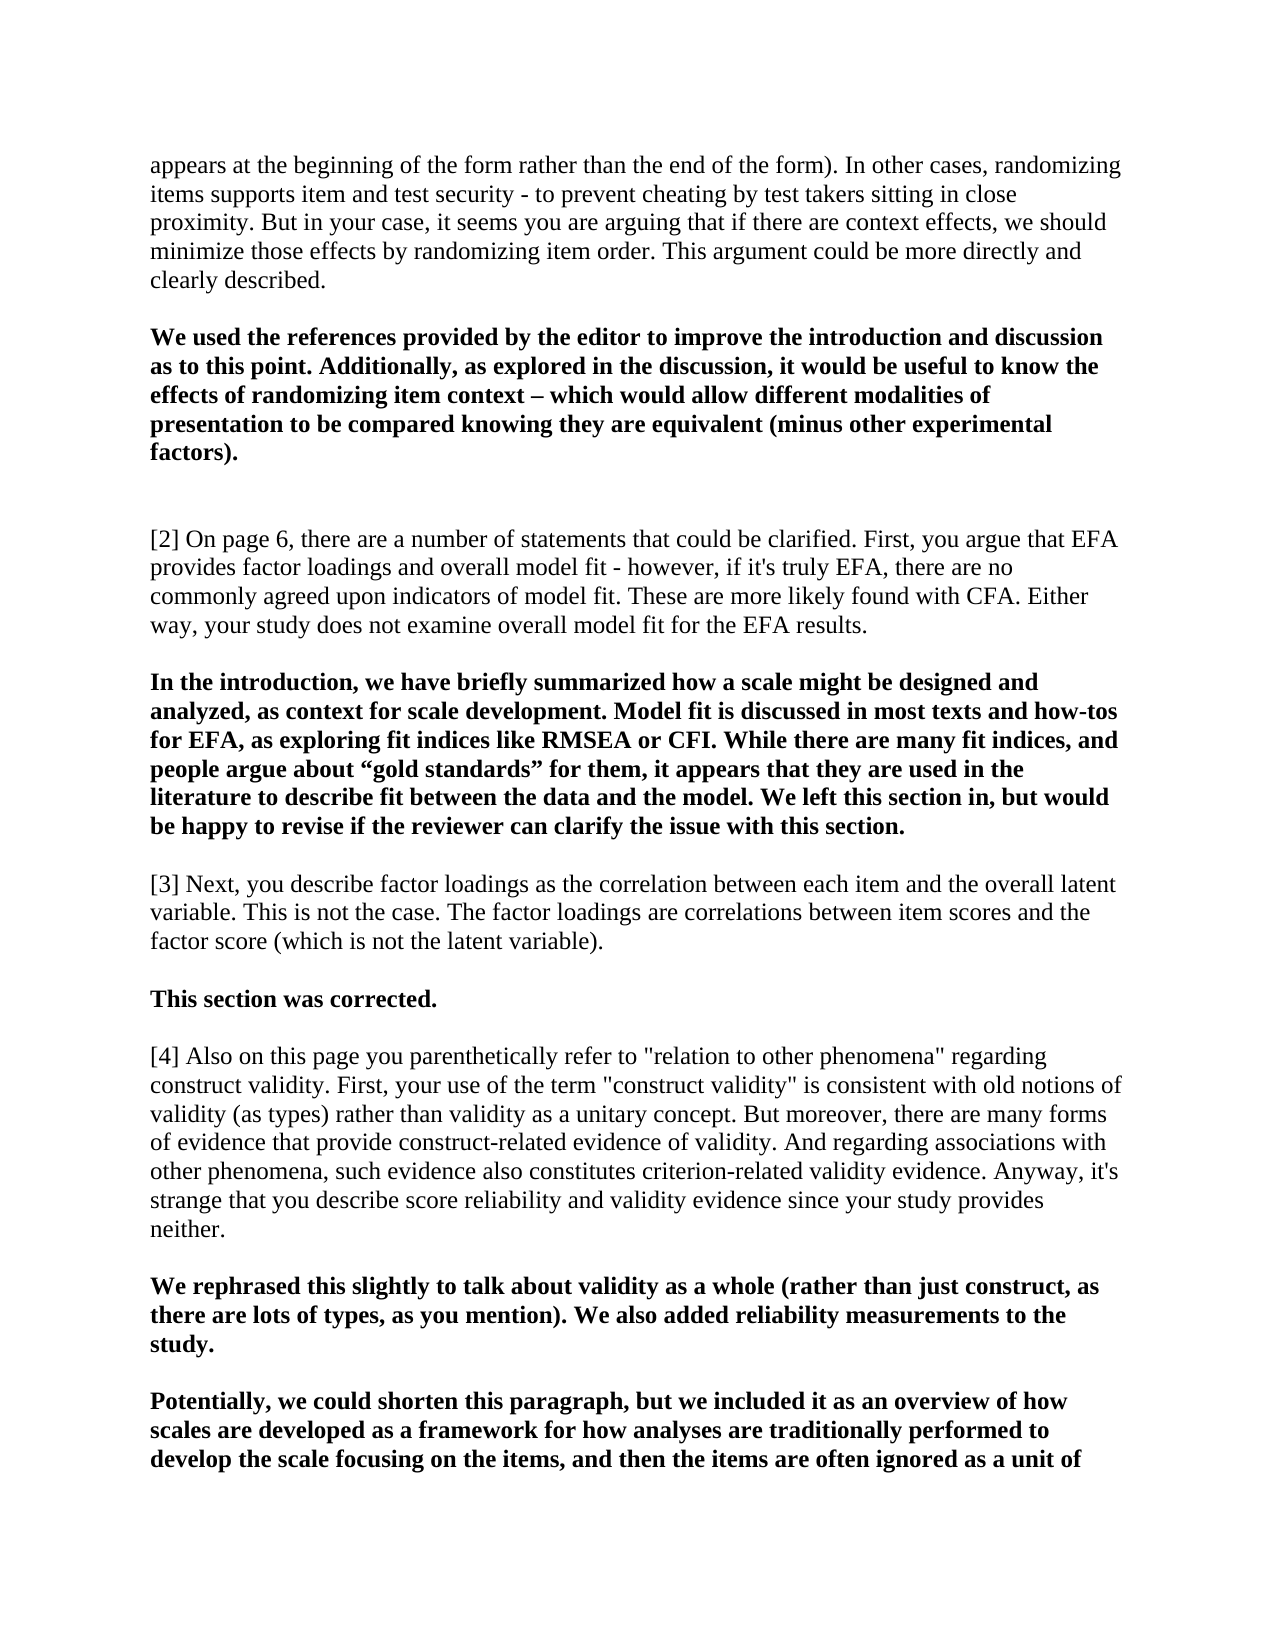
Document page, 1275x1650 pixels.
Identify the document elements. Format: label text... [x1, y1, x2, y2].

text [3] Next, you describe factor loadings as the correlation between each item and the overall latent variable. This is not the case. The factor loadings are correlations between item scores and the factor score (which is not the latent variable). [150, 869, 1125, 955]
text In the introduction, we have briefly summarized how a scale might be designed and analyzed, as context for scale development. Model fit is discussed in most texts and how-tos for EFA, as exploring fit indices like RMSEA or CFI. While there are many fit indices, and people argue about “gold standards” for them, it appears that they are used in the literature to describe fit between the data and the model. We left this section in, but would be happy to revise if the reviewer can clarify the issue with this section. [150, 667, 1125, 840]
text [150, 1386, 1125, 1472]
text [2] On page 6, there are a number of statements that could be clarified. First, you argue that EFA provides factor loadings and overall model fit - however, if it's truly EFA, there are no commonly agreed upon indicators of model fit. These are more likely found with CFA. Either way, your study does not examine overall model fit for the EFA results. [150, 524, 1125, 639]
text We used the references provided by the editor to improve the introduction and discussion as to this point. Additionally, as explored in the discussion, it would be useful to know the effects of randomizing item context – which would allow different modalities of presentation to be compared knowing they are equivalent (minus other experimental factors). [150, 322, 1125, 466]
text This section was corrected. [150, 984, 1125, 1012]
text [4] Also on this page you parenthetically refer to "relation to other phenomena" regarding construct validity. First, your use of the term "construct validity" is consistent with old notions of validity (as types) rather than validity as a unitary concept. But moreover, there are many forms of evidence that provide construct-related evidence of validity. And regarding associations with other phenomena, such evidence also constitutes criterion-related validity evidence. Anyway, it's strange that you describe score reliability and validity evidence since your study provides neither. [150, 1041, 1125, 1242]
text We rephrased this slightly to talk about validity as a whole (rather than just construct, as there are lots of types, as you mention). We also added reliability measurements to the study. [150, 1271, 1125, 1357]
